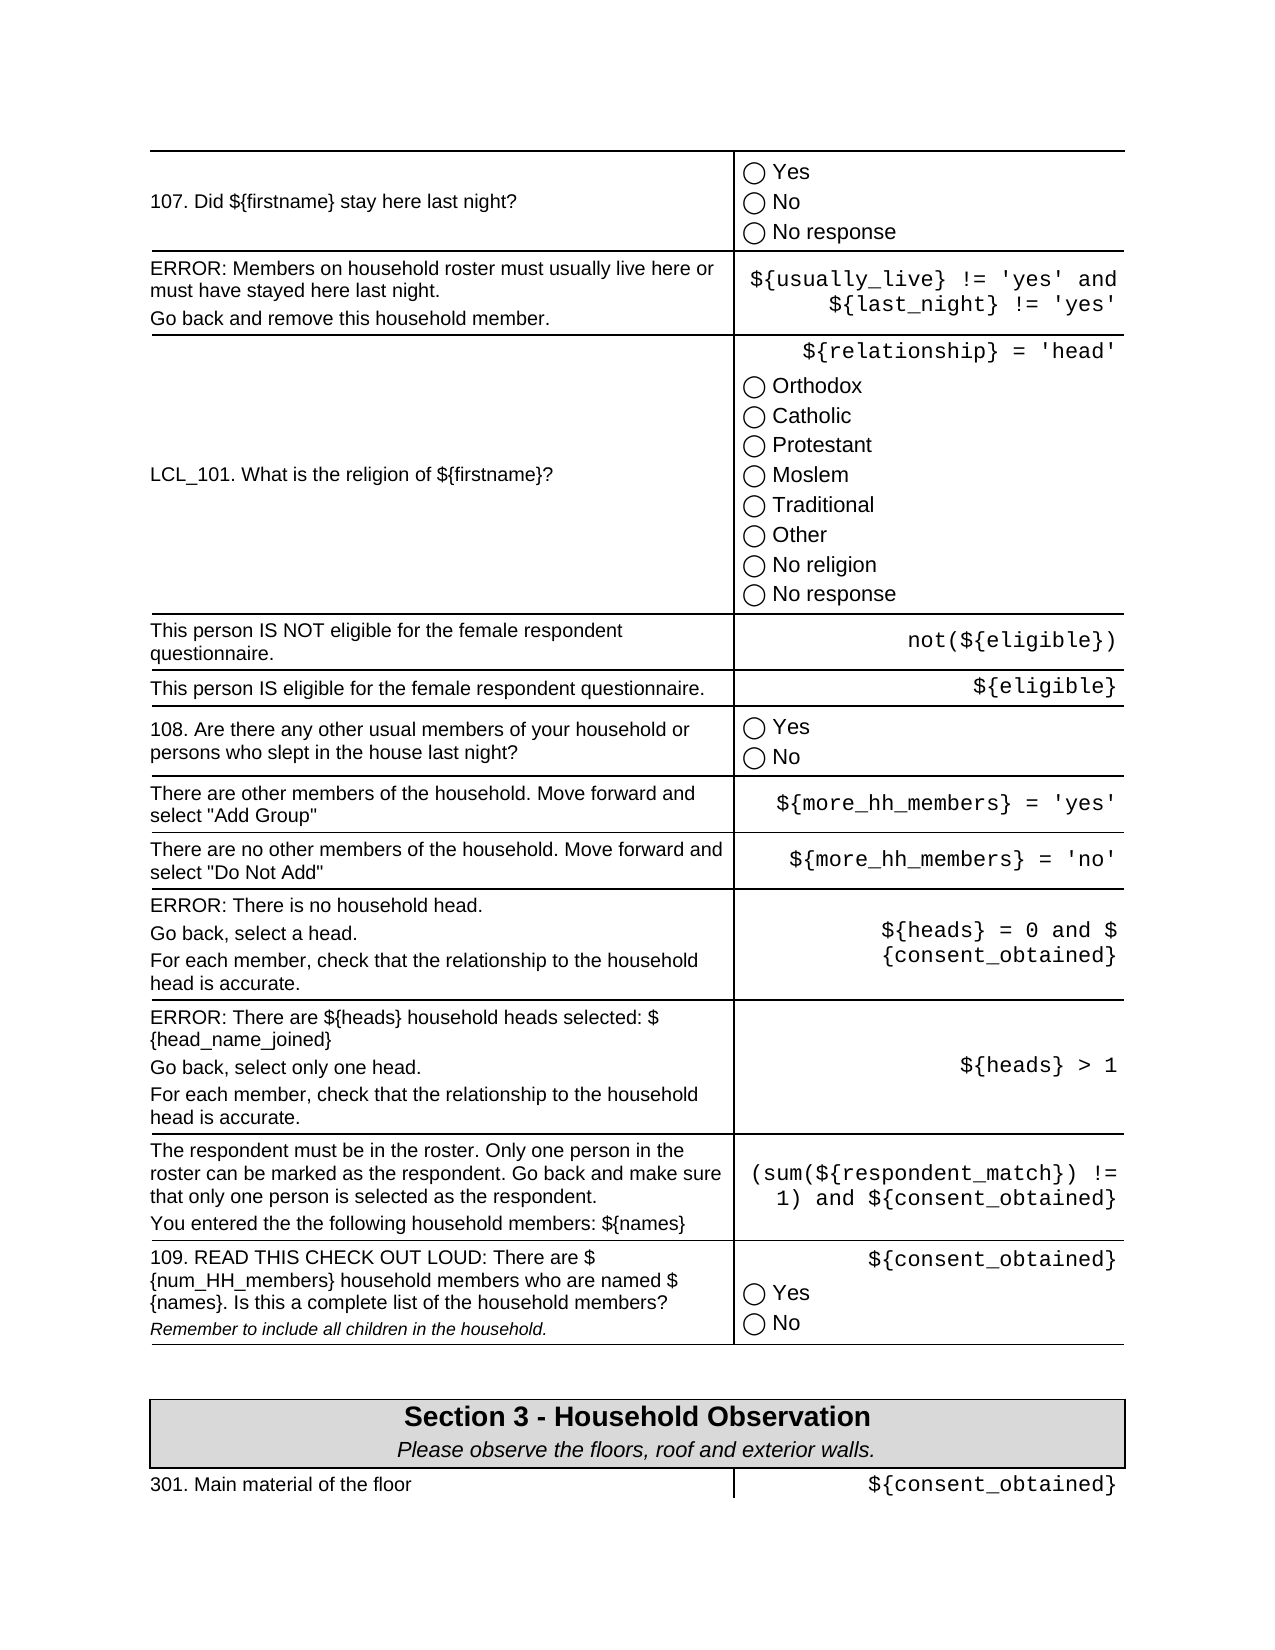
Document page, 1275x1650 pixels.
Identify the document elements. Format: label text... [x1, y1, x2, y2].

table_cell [735, 152, 1125, 250]
table_cell not(${eligible}) [735, 613, 1125, 669]
table_cell ${heads} > 1 [735, 999, 1125, 1133]
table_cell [735, 1469, 1125, 1498]
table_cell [150, 1469, 733, 1498]
table_cell LCL_101. What is the religion of ${firstname}? [150, 334, 733, 613]
table_cell This person IS eligible for the female respondent questionnaire. [150, 669, 733, 705]
table_cell ${heads} = 0 and ${consent_obtained} [735, 888, 1125, 999]
table_cell This person IS NOT eligible for the female respondent questionnaire. [150, 613, 733, 669]
table_cell ◯ Yes ◯ No [735, 705, 1125, 775]
table_cell ${usually_live} != 'yes' and ${last_night} != 'yes' [735, 250, 1125, 334]
table_cell ERROR: There are ${heads} household heads selected: ${head_name_joined} Go back, select only one head. For each member, check that the relationship to the household head is accurate. [150, 999, 733, 1133]
table_cell There are other members of the household. Move forward and select "Add Group" [150, 775, 733, 832]
table_cell ${more_hh_members} = 'yes' [735, 775, 1125, 832]
table_cell ERROR: There is no household head. Go back, select a head. For each member, check that the relationship to the household head is accurate. [150, 888, 733, 999]
table_cell 109. READ THIS CHECK OUT LOUD: There are ${num_HH_members} household members who are named ${names}. Is this a complete list of the household members? Remember to include all children in the household. [150, 1240, 733, 1344]
table_cell ERROR: Members on household roster must usually live here or must have stayed here last night. Go back and remove this household member. [150, 250, 733, 334]
table_cell The respondent must be in the roster. Only one person in the roster can be marked as the respondent. Go back and make sure that only one person is selected as the respondent. You entered the the following household members: ${names} [150, 1133, 733, 1239]
table_cell There are no other members of the household. Move forward and select "Do Not Add" [150, 832, 733, 888]
table_cell ${eligible} [735, 669, 1125, 705]
table_cell 107. Did ${firstname} stay here last night? [150, 152, 733, 250]
table_cell ${more_hh_members} = 'no' [735, 832, 1125, 888]
table_cell ${consent_obtained} ◯ Yes ◯ No [735, 1240, 1125, 1344]
table_cell 108. Are there any other usual members of your household or persons who slept in the house last night? [150, 705, 733, 775]
table_cell [150, 1344, 1125, 1398]
table_cell (sum(${respondent_match}) != 1) and ${consent_obtained} [735, 1133, 1125, 1239]
table_cell Section 3 - Household Observation Please observe the floors, roof and exterior walls. [151, 1400, 1124, 1467]
table_cell ${relationship} = 'head' ◯ Orthodox ◯ Catholic ◯ Protestant ◯ Moslem ◯ Traditional ◯ Other ◯ No religion ◯ No response [735, 334, 1125, 613]
